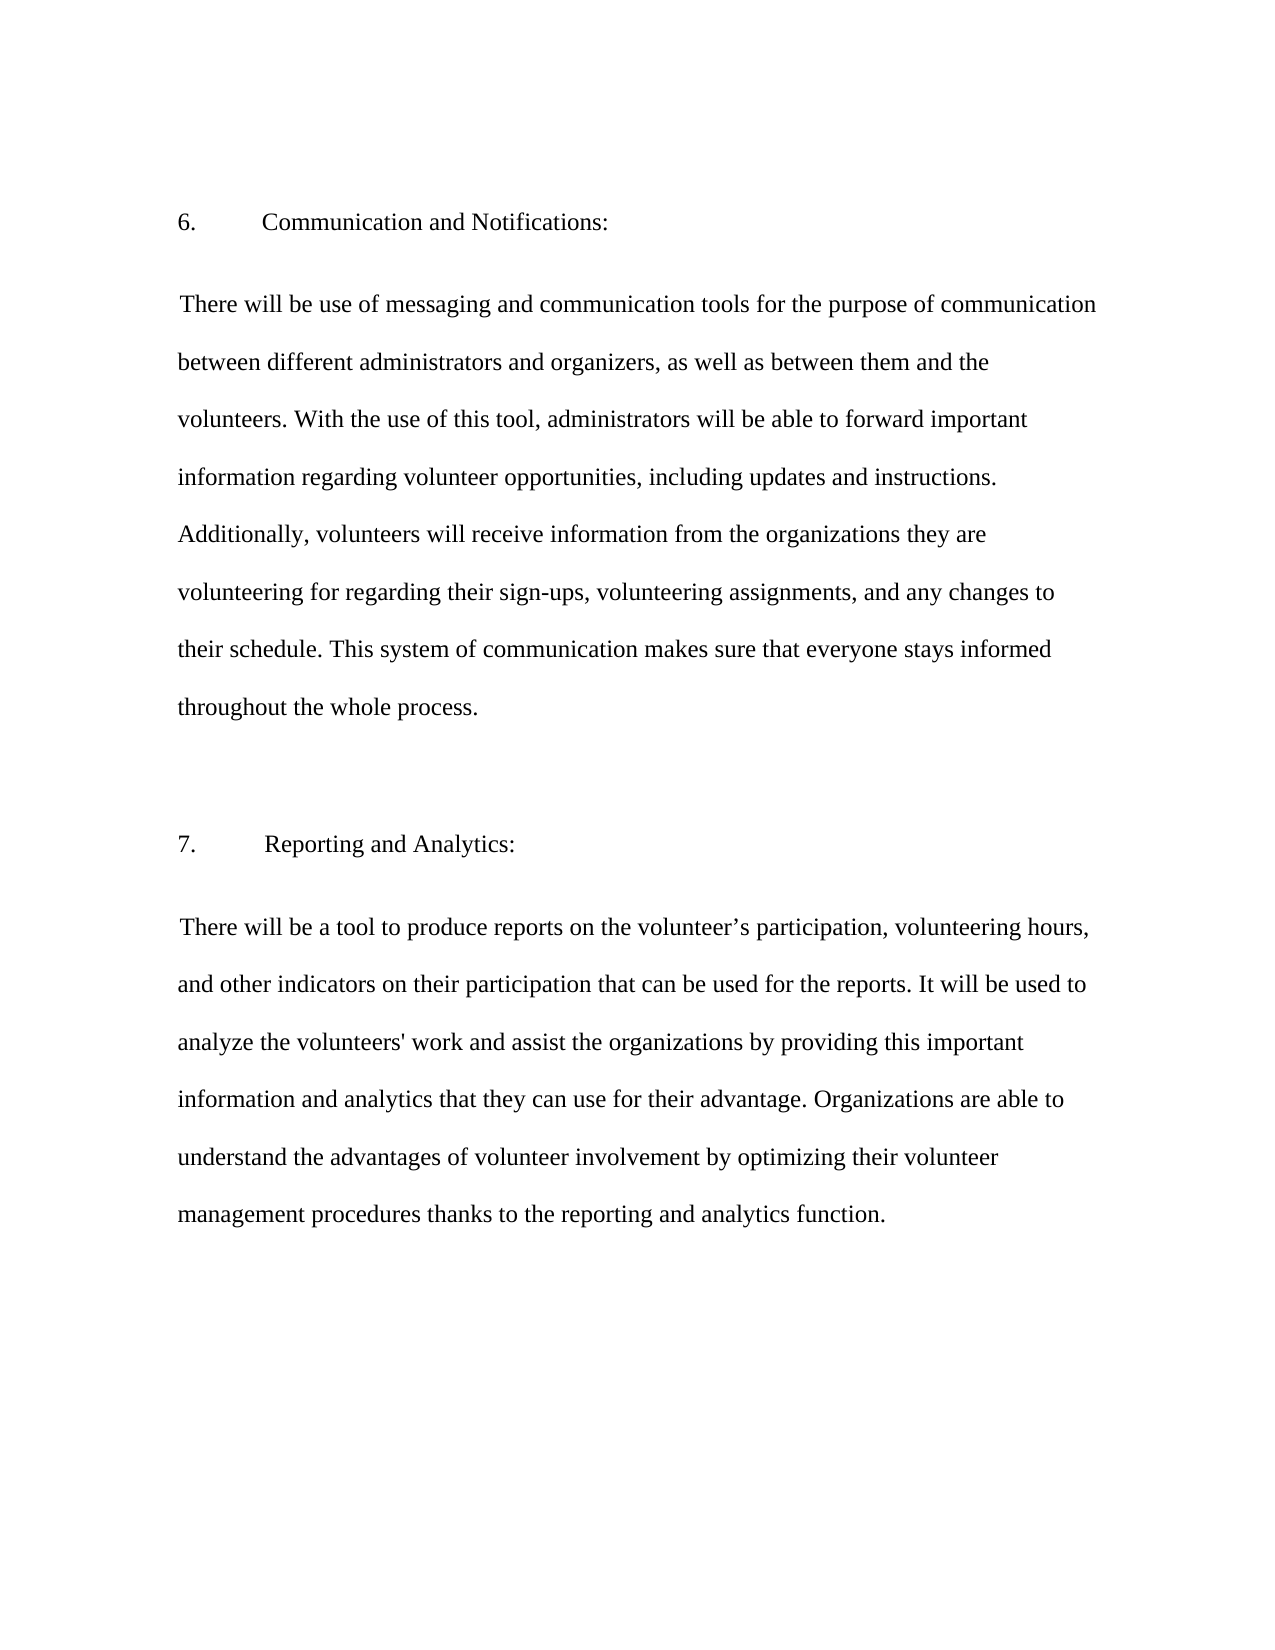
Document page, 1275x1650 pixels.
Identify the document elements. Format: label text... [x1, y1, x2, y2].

text 7. Reporting and Analytics: [177, 829, 1098, 858]
text There will be a tool to produce reports on the volunteer’s participation, volunteering hours, and other indicators on their participation that can be used for the reports. It will be used to analyze the volunteers' work and assist the organizations by providing this important information and analytics that they can use for their advantage. Organizations are able to understand the advantages of volunteer involvement by optimizing their volunteer management procedures thanks to the reporting and analytics function. [177, 912, 1098, 1228]
text There will be use of messaging and communication tools for the purpose of communication between different administrators and organizers, as well as between them and the volunteers. With the use of this tool, administrators will be able to forward important information regarding volunteer opportunities, including updates and instructions. Additionally, volunteers will receive information from the organizations they are volunteering for regarding their sign-ups, volunteering assignments, and any changes to their schedule. This system of communication makes sure that everyone stays informed throughout the whole process. [177, 289, 1098, 721]
text 6. Communication and Notifications: [177, 207, 1098, 236]
